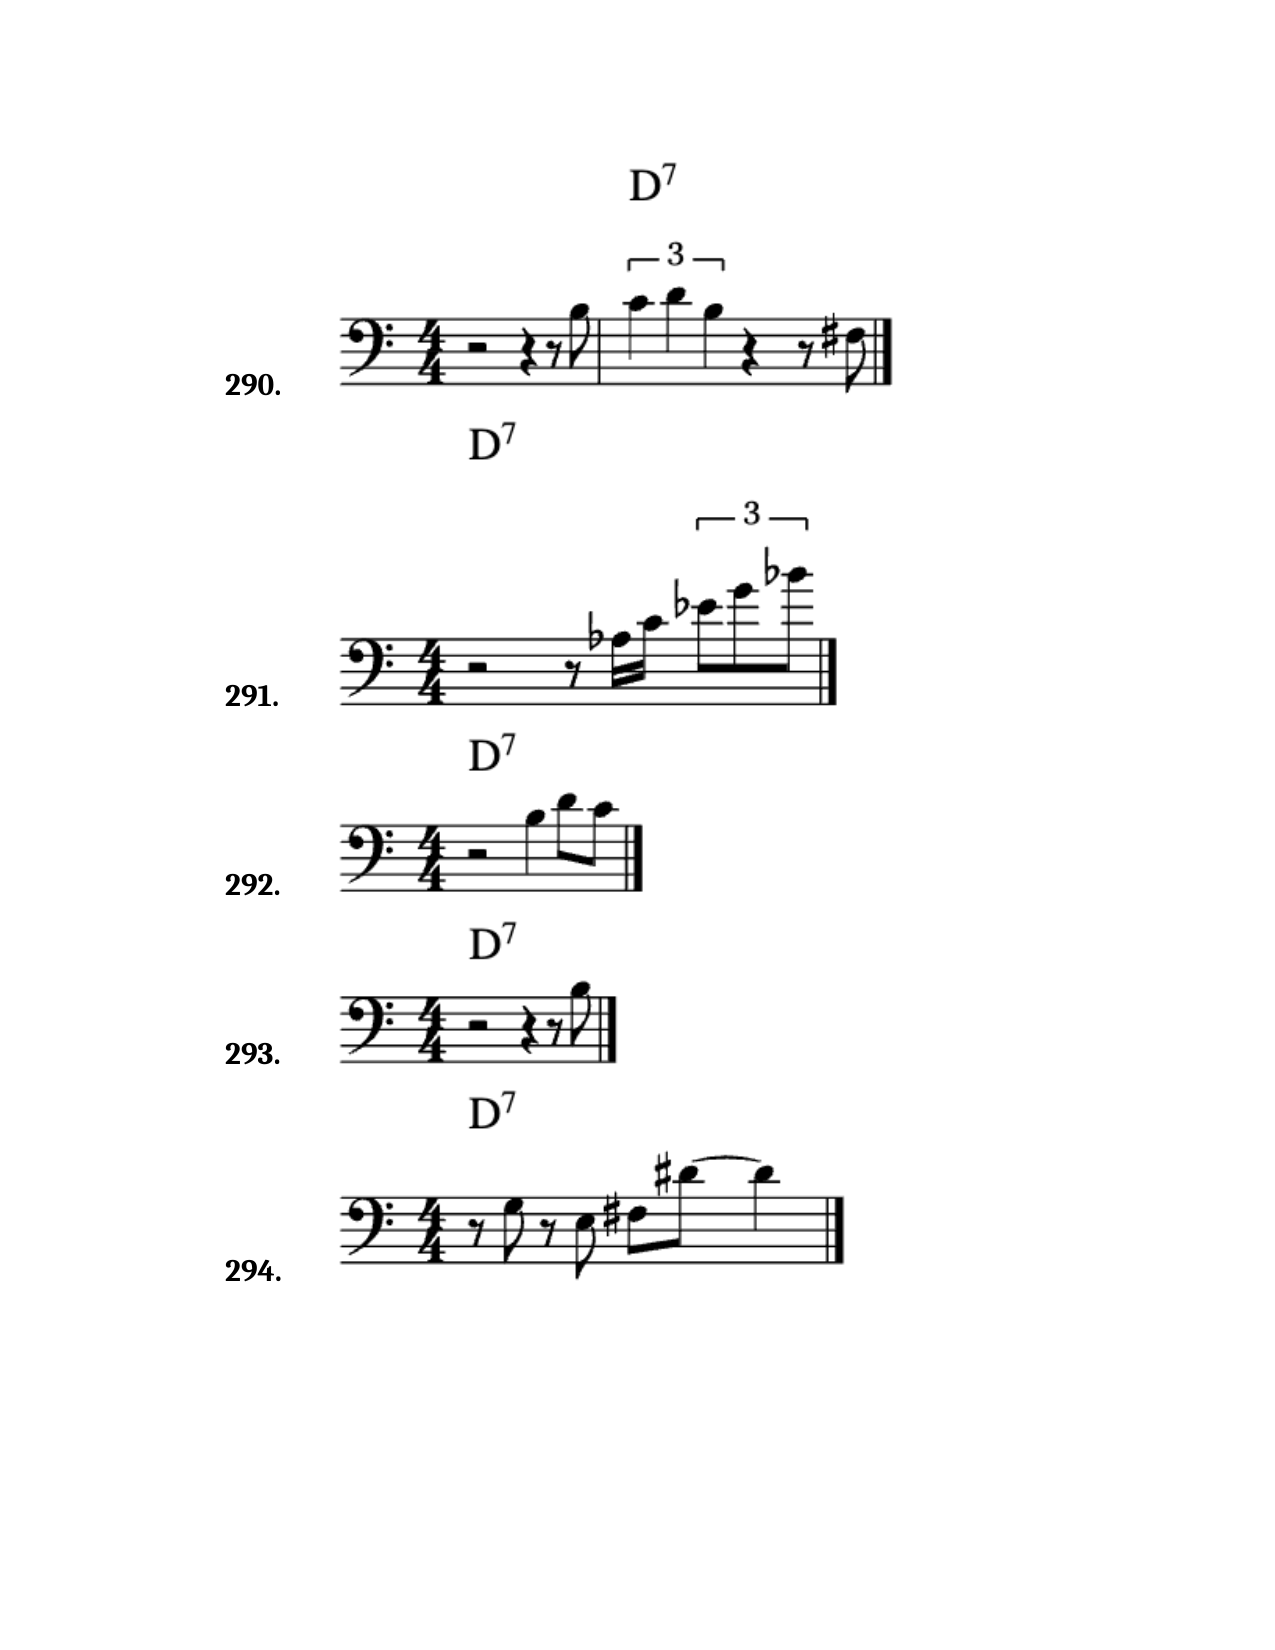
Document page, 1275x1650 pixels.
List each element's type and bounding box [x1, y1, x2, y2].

picture [337, 1077, 846, 1282]
picture [337, 908, 619, 1065]
picture [337, 408, 840, 707]
picture [337, 720, 646, 895]
picture [337, 150, 894, 396]
